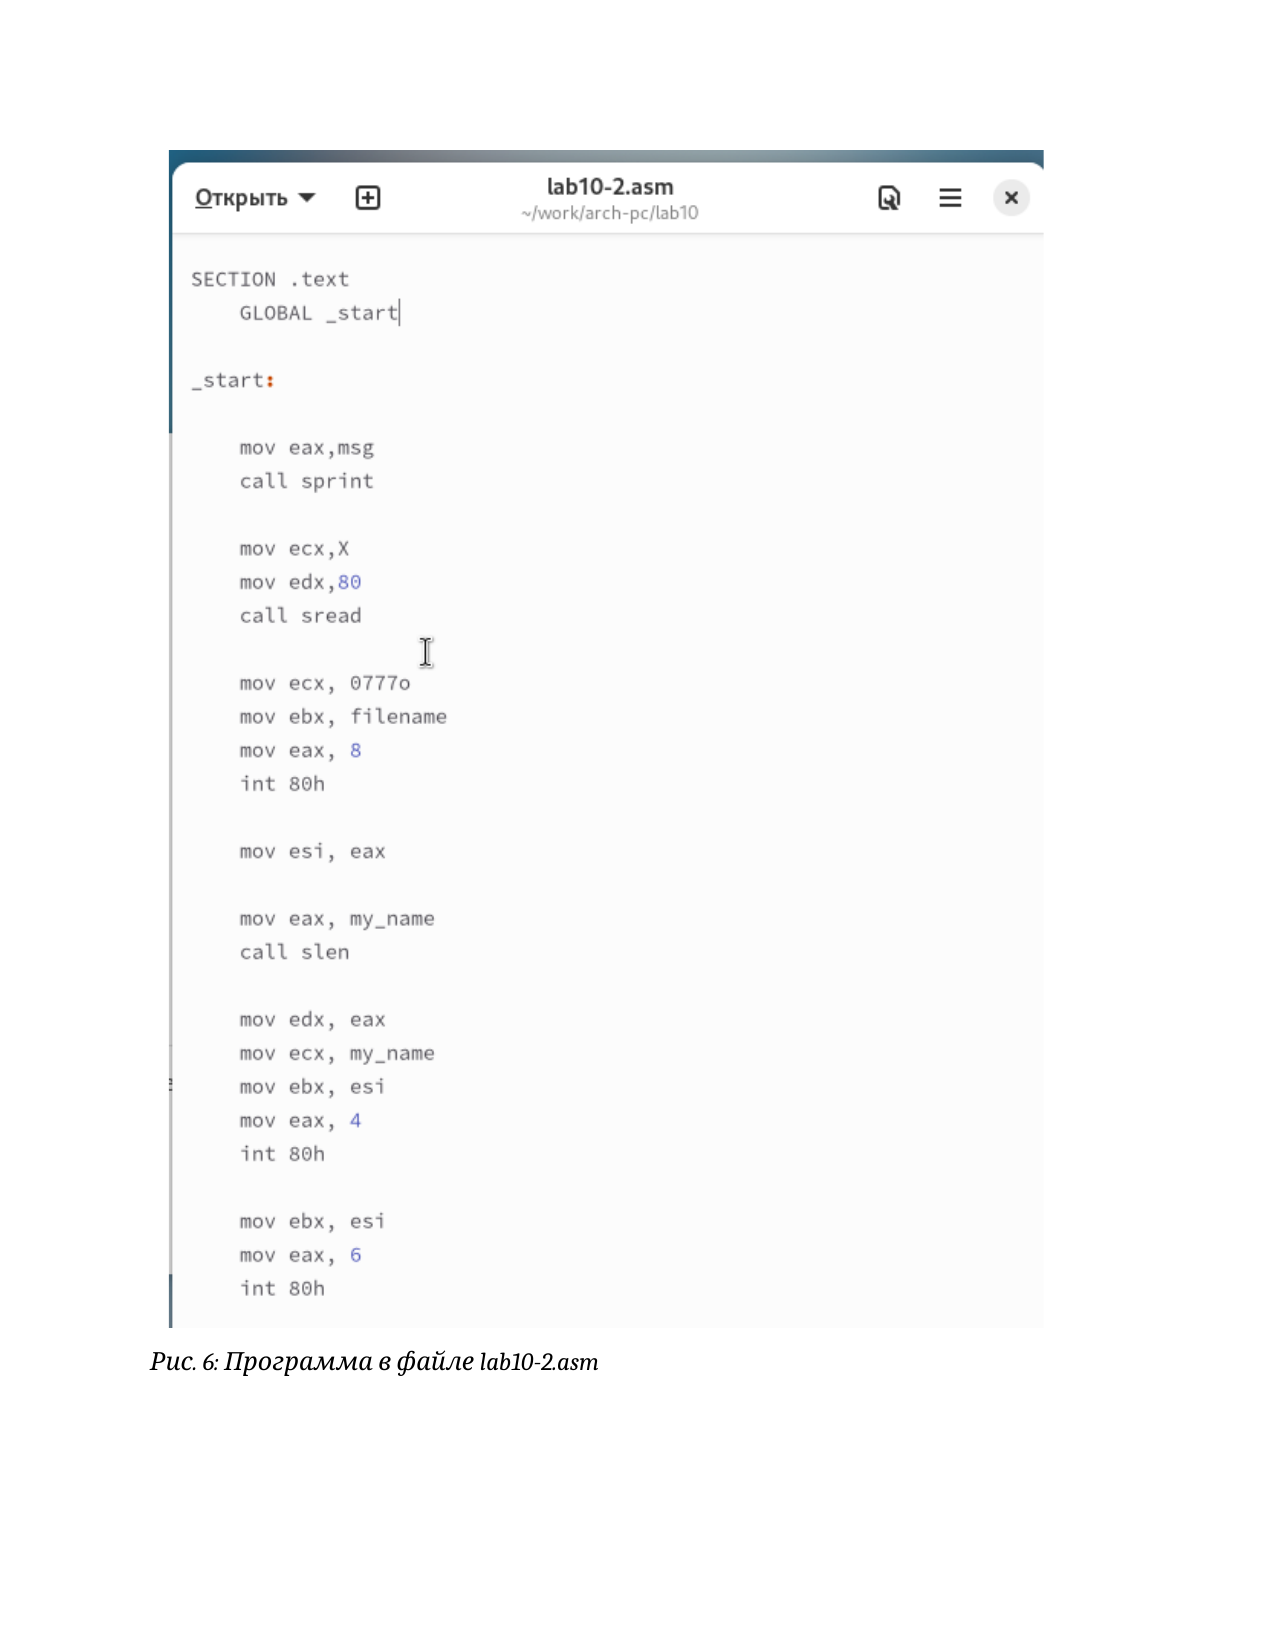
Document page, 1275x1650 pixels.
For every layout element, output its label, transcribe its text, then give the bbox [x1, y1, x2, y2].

picture [168, 150, 1044, 1328]
text Рис. 6: Программа в файле lab10-2.asm [150, 1348, 1125, 1377]
